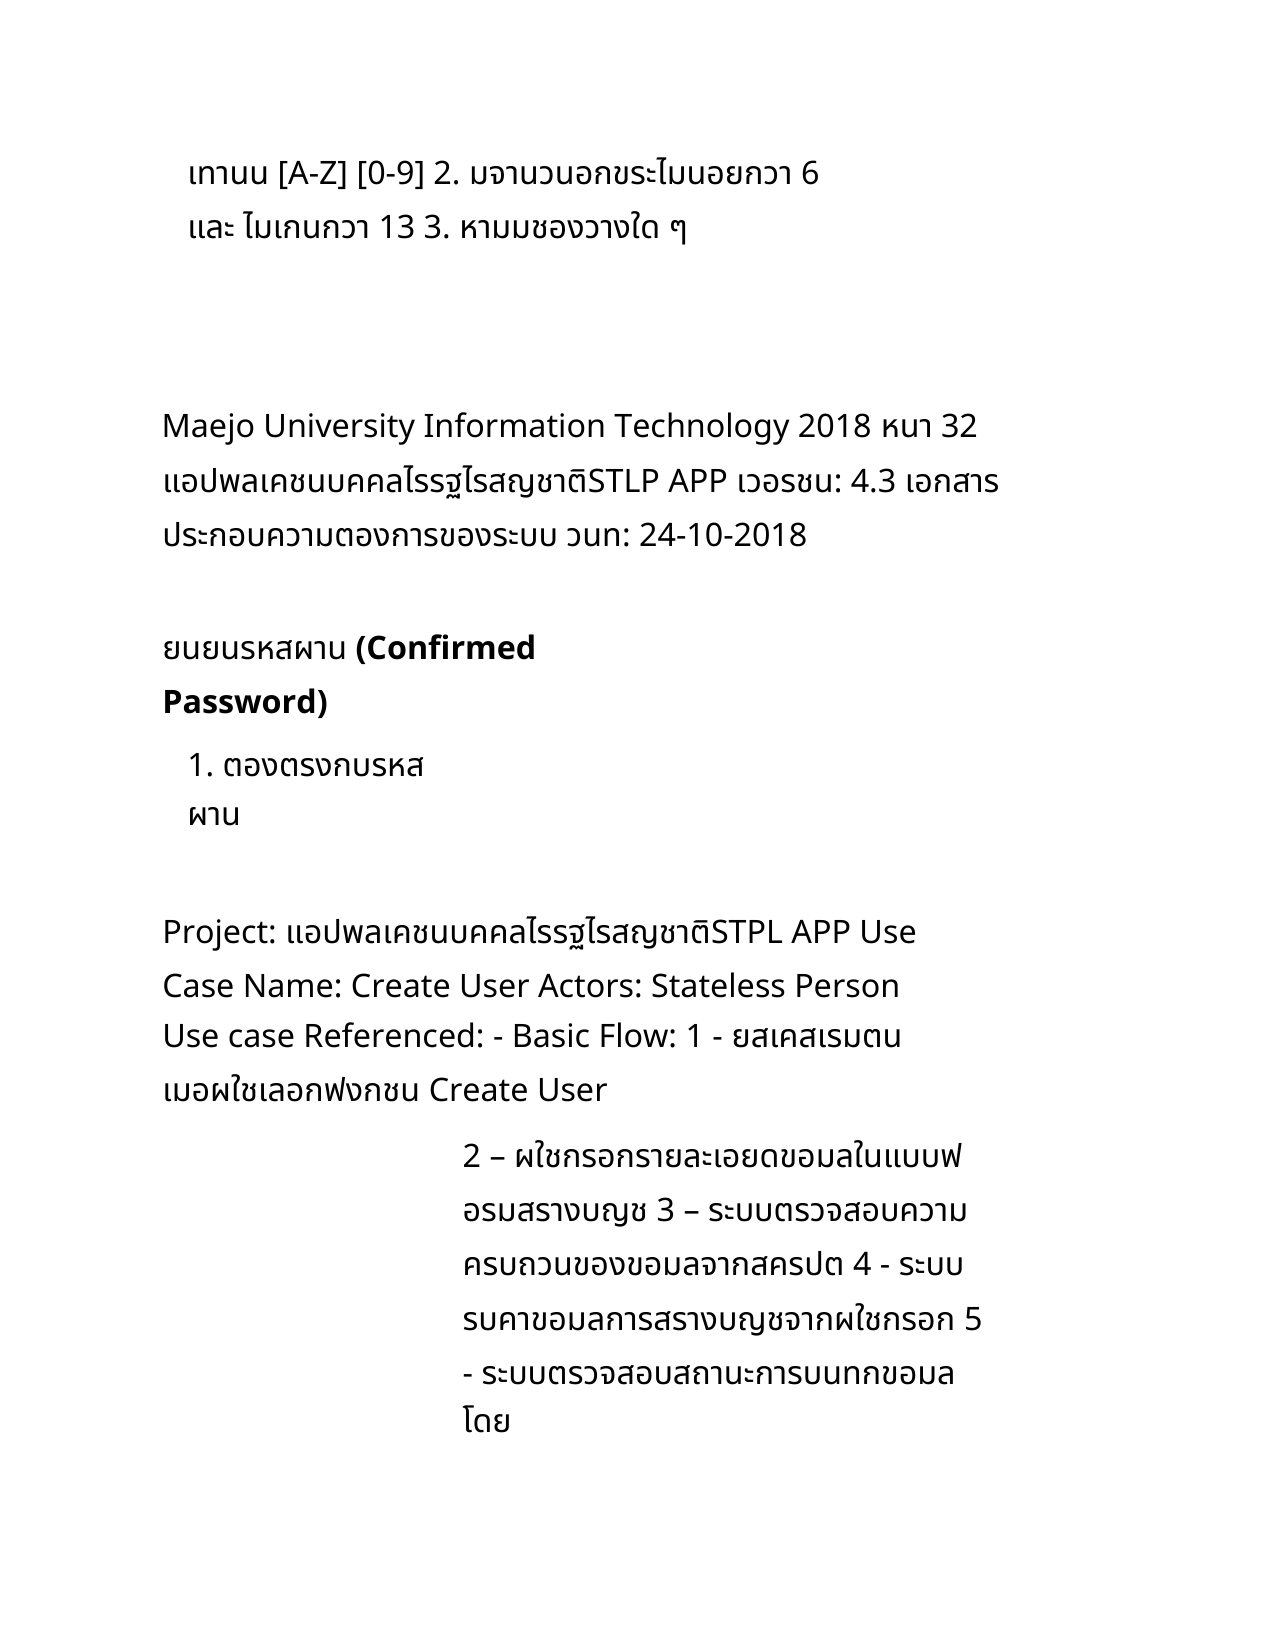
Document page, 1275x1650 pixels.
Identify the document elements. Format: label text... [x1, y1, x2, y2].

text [187, 150, 839, 252]
text แอปพลเคชนบคคลไรรฐไรสญชาติSTLP APP เวอรชน: 4.3 เอกสารประกอบความตองการของระบบ วนท: 24-10-2018 [162, 457, 1046, 559]
text Project: แอปพลเคชนบคคลไรรฐไรสญชาติSTPL APP Use Case Name: Create User Actors: Stateless Person Use case Referenced: - Basic Flow: 1 - ยสเคสเรมตนเมอผใชเลอกฟงกชน Create User [162, 908, 946, 1115]
text Maejo University Information Technology 2018 หนา 32 [161, 403, 1162, 450]
text 2 – ผใชกรอกรายละเอยดขอมลในแบบฟอรมสรางบญช 3 – ระบบตรวจสอบความครบถวนของขอมลจากสครปต 4 - ระบบรบคาขอมลการสรางบญชจากผใชกรอก 5 - ระบบตรวจสอบสถานะการบนทกขอมลโดย [462, 1133, 983, 1446]
text ยนยนรหสผาน (Confirmed Password) [162, 625, 560, 723]
text 1. ตองตรงกบรหสผาน [187, 742, 430, 838]
